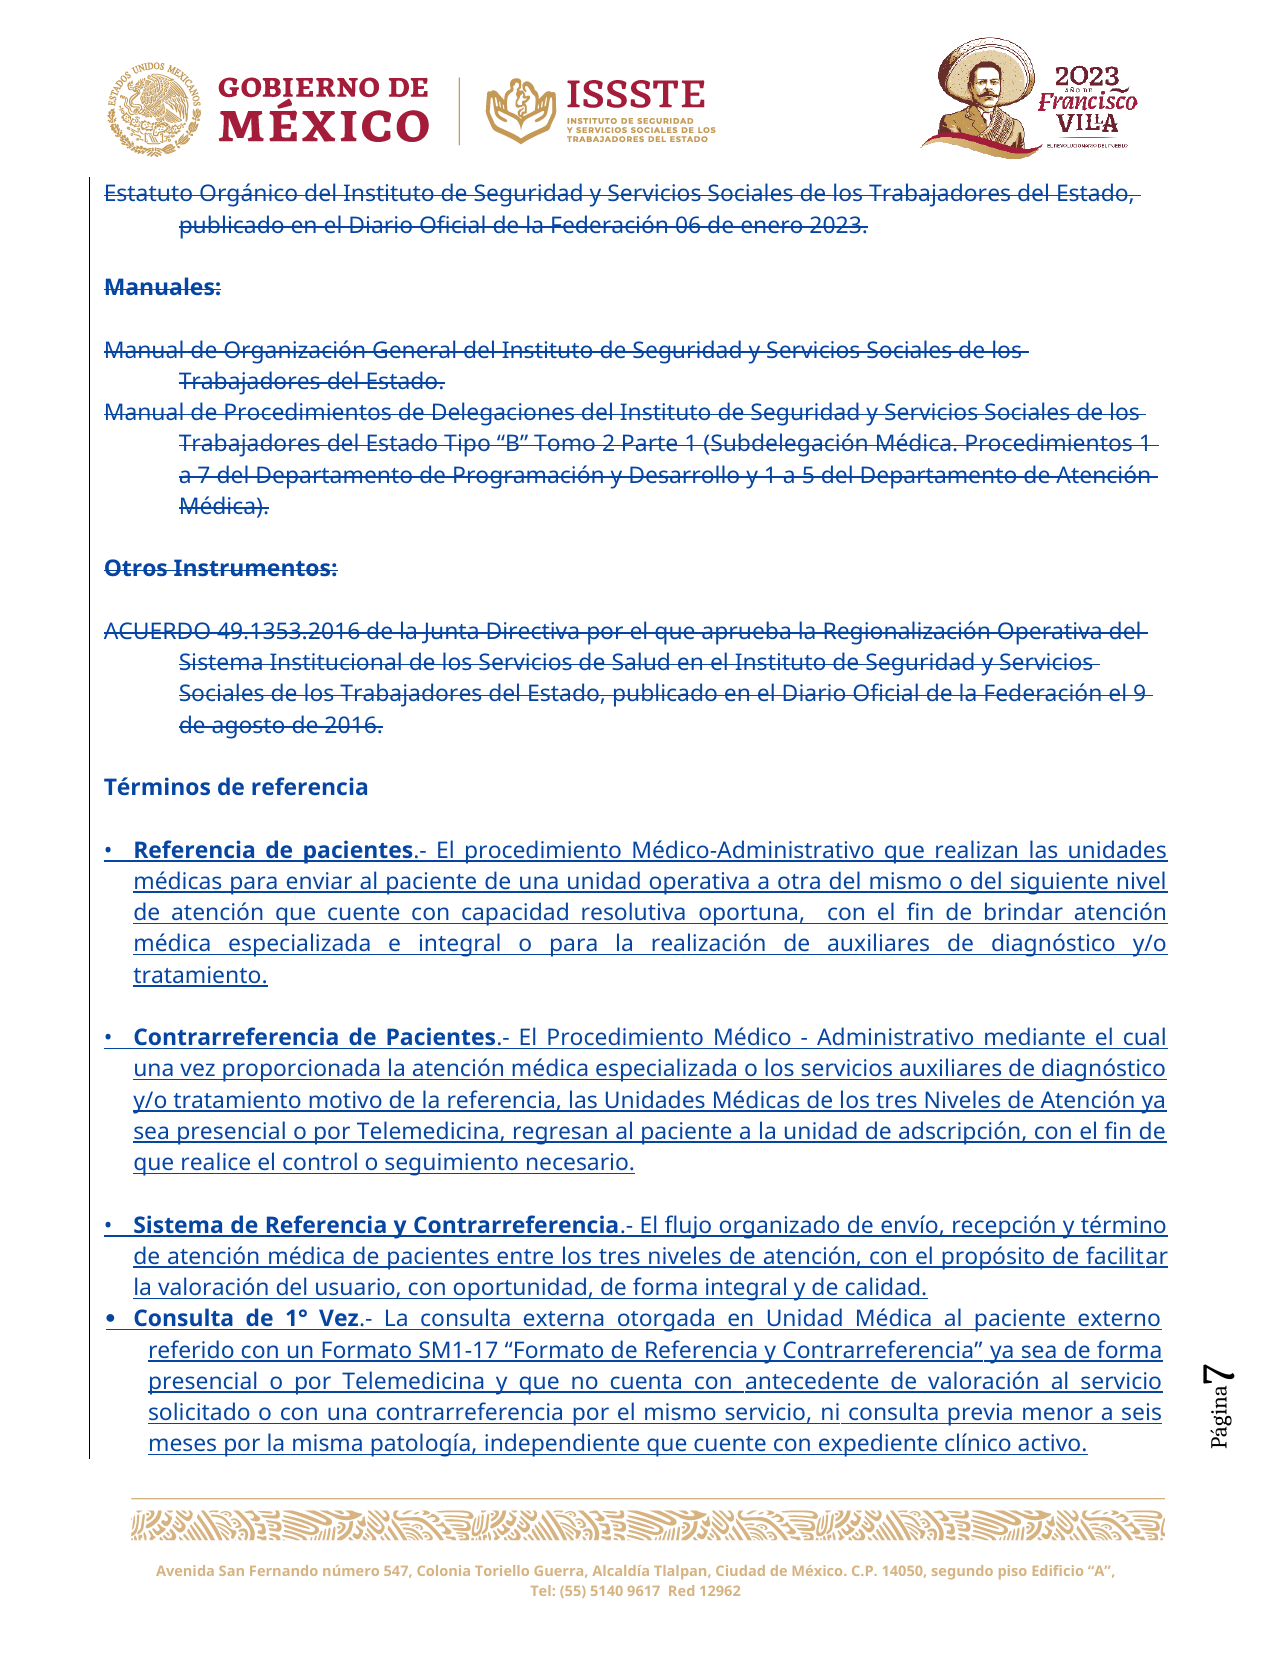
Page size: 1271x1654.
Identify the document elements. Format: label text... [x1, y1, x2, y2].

picture [128, 1494, 1171, 1544]
picture [103, 29, 749, 159]
picture [908, 34, 1158, 162]
subtitle Términos de referencia [103, 771, 1162, 802]
